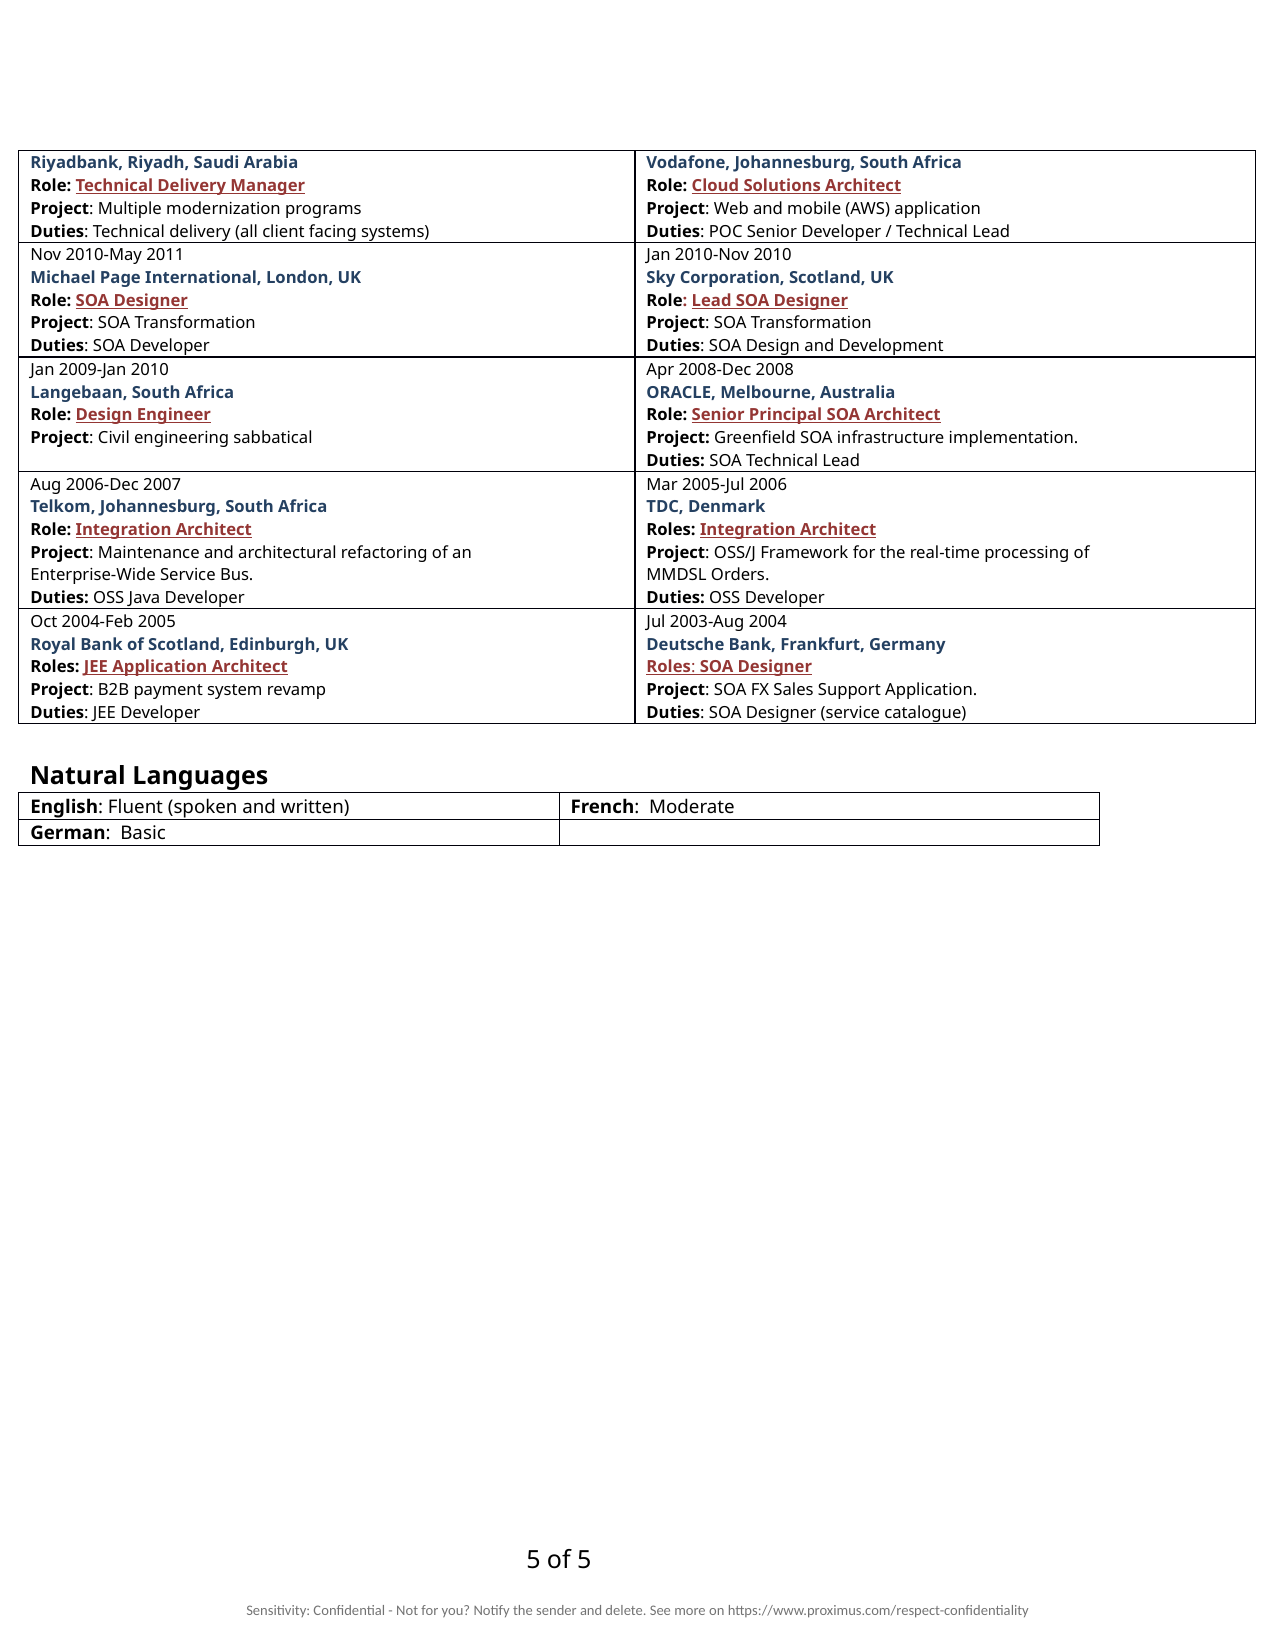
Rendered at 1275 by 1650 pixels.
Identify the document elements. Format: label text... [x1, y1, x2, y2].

table_cell Aug 2006-Dec 2007 Telkom, Johannesburg, South Africa Role: Integration Architect Project: Maintenance and architectural refactoring of an Enterprise-Wide Service Bus. Duties: OSS Java Developer [19, 472, 634, 608]
table_cell Jul 2003-Aug 2004 Deutsche Bank, Frankfurt, Germany Roles: SOA Designer Project: SOA FX Sales Support Application. Duties: SOA Designer (service catalogue) [636, 609, 1255, 723]
table_header English: Fluent (spoken and written) [19, 793, 559, 819]
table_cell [636, 151, 1255, 242]
table_cell [560, 820, 1099, 845]
table_cell Nov 2010-May 2011 Michael Page International, London, UK Role: SOA Designer Project: SOA Transformation Duties: SOA Developer [19, 243, 634, 356]
table_header French: Moderate [560, 793, 1099, 819]
table_cell German: Basic [19, 820, 559, 845]
table_cell Jan 2010-Nov 2010 Sky Corporation, Scotland, UK Role: Lead SOA Designer Project: SOA Transformation Duties: SOA Design and Development [636, 243, 1255, 356]
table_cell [19, 151, 634, 242]
subtitle Natural Languages [29, 758, 1087, 792]
table_cell Jan 2009-Jan 2010 Langebaan, South Africa Role: Design Engineer Project: Civil engineering sabbatical [19, 358, 634, 471]
table_cell Oct 2004-Feb 2005 Royal Bank of Scotland, Edinburgh, UK Roles: JEE Application Architect Project: B2B payment system revamp Duties: JEE Developer [19, 609, 634, 723]
table_cell Mar 2005-Jul 2006 TDC, Denmark Roles: Integration Architect Project: OSS/J Framework for the real-time processing of MMDSL Orders. Duties: OSS Developer [636, 472, 1255, 608]
table_cell Apr 2008-Dec 2008 ORACLE, Melbourne, Australia Role: Senior Principal SOA Architect Project: Greenfield SOA infrastructure implementation. Duties: SOA Technical Lead [636, 358, 1255, 471]
